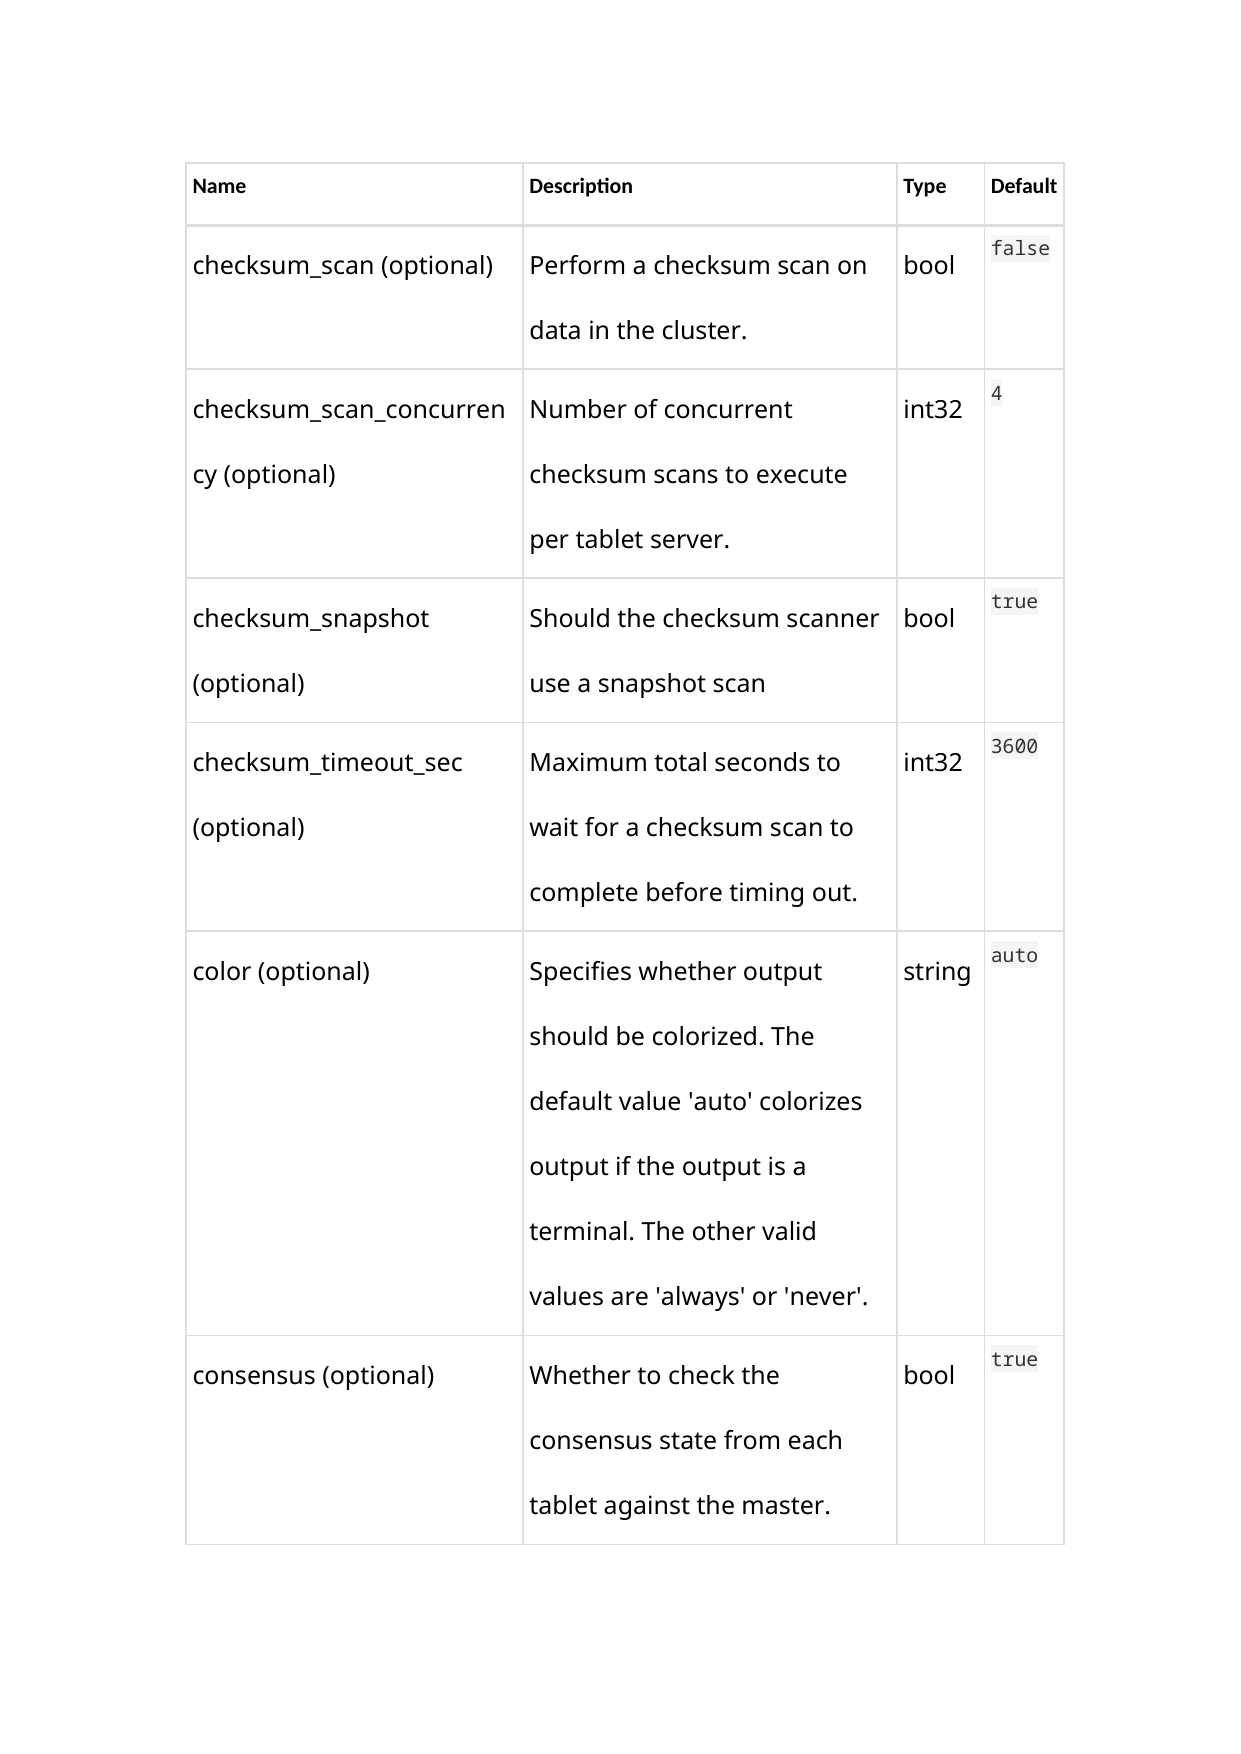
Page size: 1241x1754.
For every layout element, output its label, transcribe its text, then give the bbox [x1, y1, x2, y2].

table_cell false [985, 227, 1063, 368]
table_cell Should the checksum scanner use a snapshot scan [524, 579, 896, 721]
table_cell bool [898, 579, 984, 721]
table_cell checksum_timeout_sec (optional) [187, 723, 522, 930]
table_cell string [898, 932, 984, 1334]
table_cell 4 [985, 370, 1063, 577]
table_cell Specifies whether output should be colorized. The default value 'auto' colorizes output if the output is a terminal. The other valid values are 'always' or 'never'. [524, 932, 896, 1334]
table_cell bool [898, 227, 984, 368]
table_cell checksum_snapshot (optional) [187, 579, 522, 721]
table_cell Maximum total seconds to wait for a checksum scan to complete before timing out. [524, 723, 896, 930]
table_cell bool [898, 1336, 984, 1543]
table_cell 3600 [985, 723, 1063, 930]
table_cell consensus (optional) [187, 1336, 522, 1543]
table_header Type [898, 164, 984, 224]
table_cell Whether to check the consensus state from each tablet against the master. [524, 1336, 896, 1543]
table_cell true [985, 1336, 1063, 1543]
table_cell auto [985, 932, 1063, 1334]
table_cell int32 [898, 370, 984, 577]
table_header Description [524, 164, 896, 224]
table_cell checksum_scan_concurrency (optional) [187, 370, 522, 577]
table_cell Perform a checksum scan on data in the cluster. [524, 227, 896, 368]
table_cell checksum_scan (optional) [187, 227, 522, 368]
table_cell int32 [898, 723, 984, 930]
table_header Default [985, 164, 1063, 224]
table_cell color (optional) [187, 932, 522, 1334]
table_header Name [187, 164, 522, 224]
table_cell true [985, 579, 1063, 721]
table_cell Number of concurrent checksum scans to execute per tablet server. [524, 370, 896, 577]
